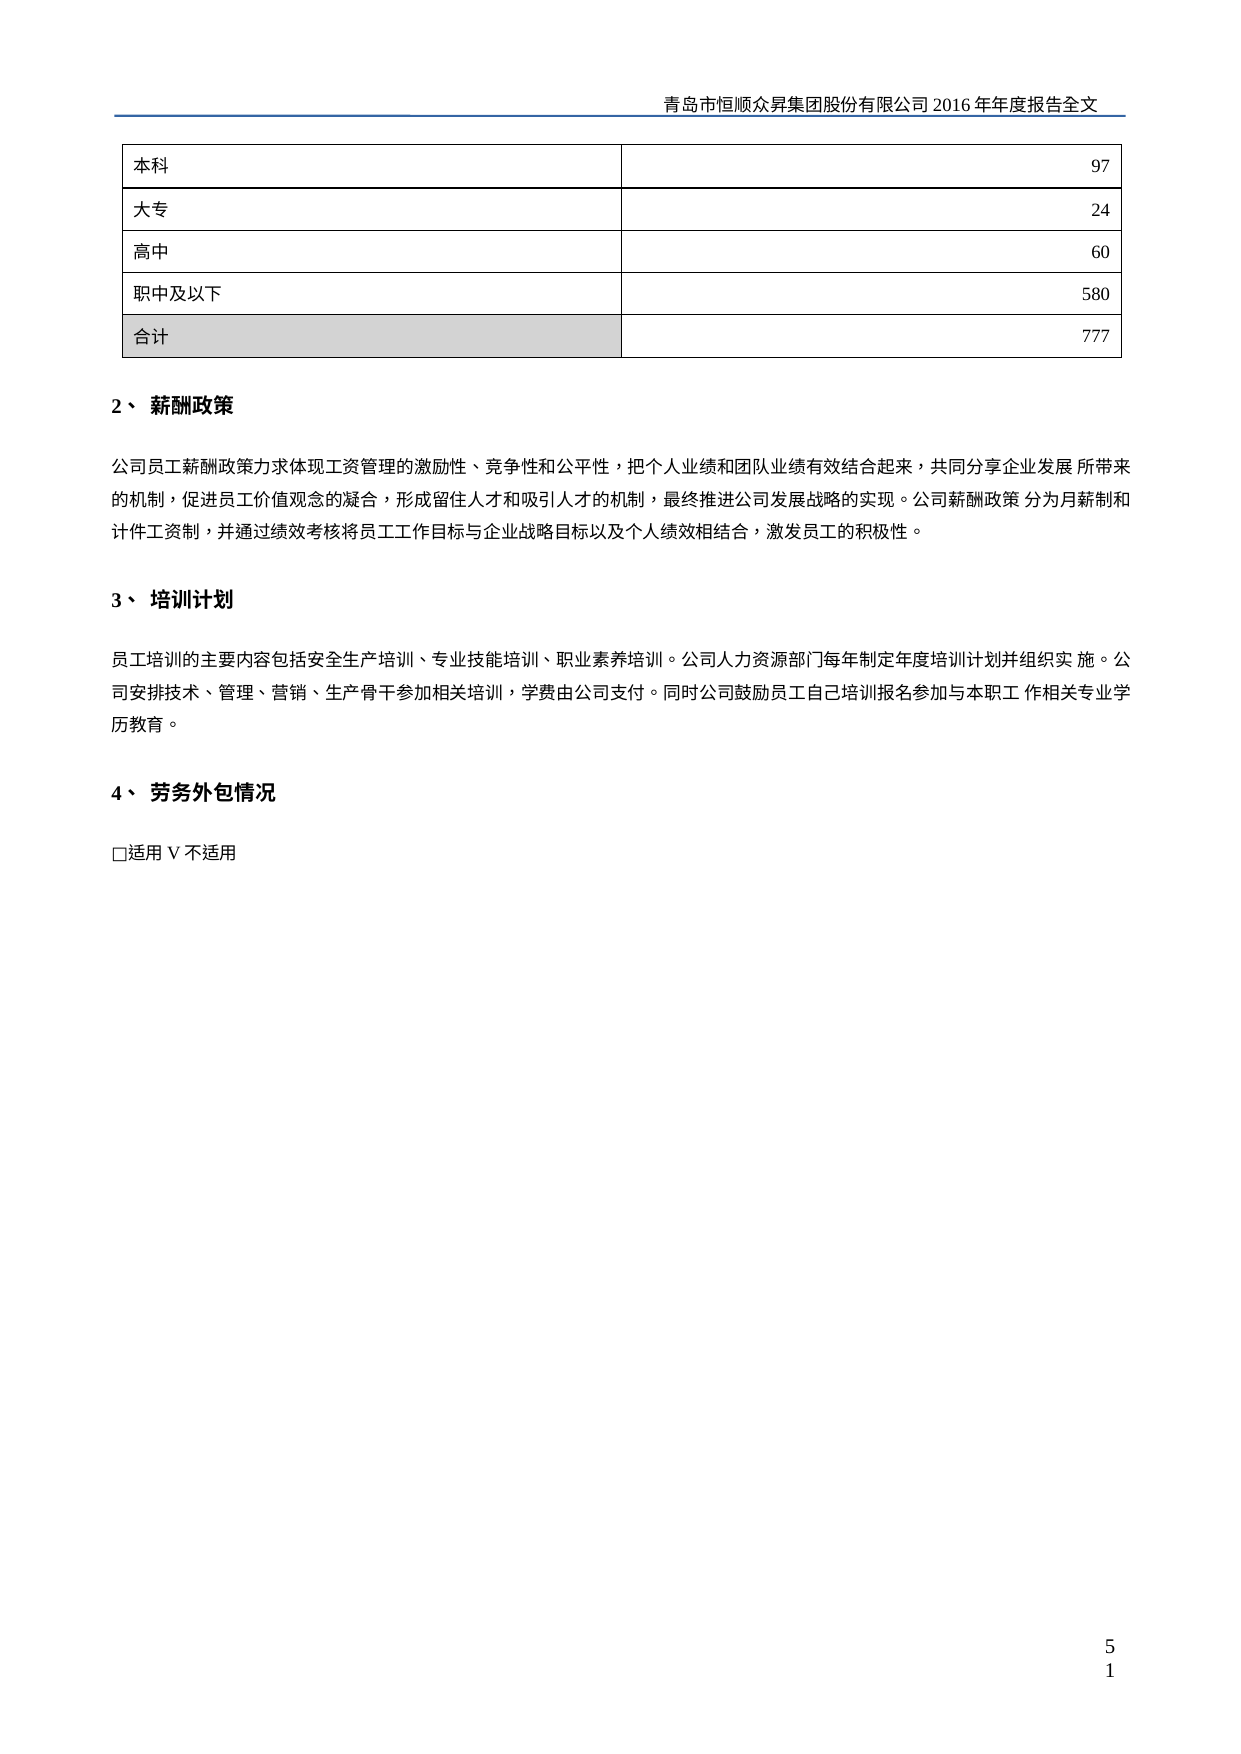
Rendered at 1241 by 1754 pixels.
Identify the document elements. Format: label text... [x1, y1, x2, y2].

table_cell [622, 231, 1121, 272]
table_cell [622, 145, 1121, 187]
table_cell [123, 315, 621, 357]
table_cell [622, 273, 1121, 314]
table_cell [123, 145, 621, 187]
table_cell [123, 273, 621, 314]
text 2、 薪酬政策 [111, 392, 1132, 420]
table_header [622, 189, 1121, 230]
text □适用V不适用 [111, 833, 1132, 866]
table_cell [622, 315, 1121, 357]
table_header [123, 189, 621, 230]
text 公司员工薪酬政策力求体现工资管理的激励性、竞争性和公平性，把个人业绩和团队业绩有效结合起来，共同分享企业发展 所带来的机制，促进员工价值观念的凝合，形成留住人才和吸引人才的机制，最终推进公司发展战略的实现。公司薪酬政策 分为月薪制和计件工资制，并通过绩效考核将员工工作目标与企业战略目标以及个人绩效相结合，激发员工的积极性。 [111, 447, 1132, 545]
text 3、 培训计划 [111, 585, 1132, 613]
text 4、 劳务外包情况 [111, 778, 1132, 806]
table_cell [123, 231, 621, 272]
text 员工培训的主要内容包括安全生产培训、专业技能培训、职业素养培训。公司人力资源部门每年制定年度培训计划并组织实 施。公司安排技术、管理、营销、生产骨干参加相关培训，学费由公司支付。同时公司鼓励员工自己培训报名参加与本职工 作相关专业学历教育。 [111, 640, 1132, 738]
